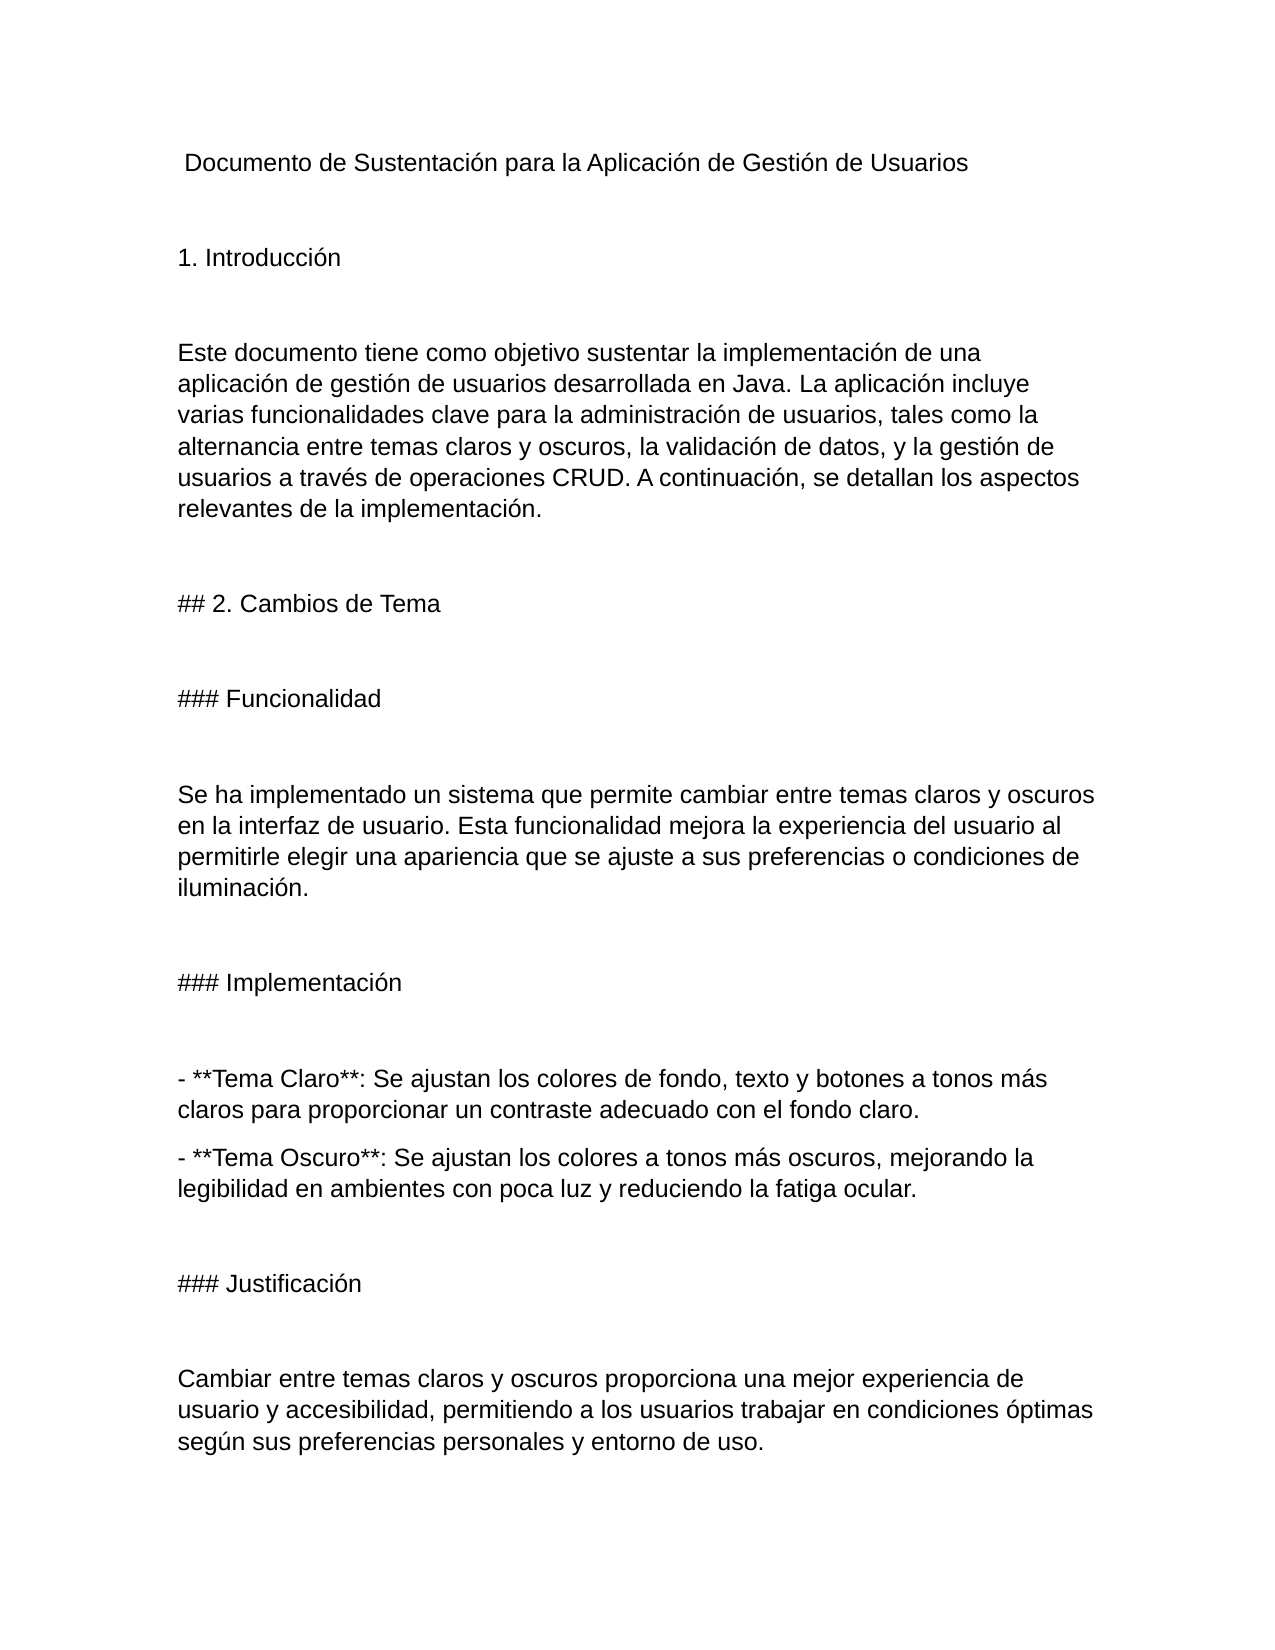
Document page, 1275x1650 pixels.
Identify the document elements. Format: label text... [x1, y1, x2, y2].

text ### Justificación [177, 1269, 1098, 1298]
text ## 2. Cambios de Tema [177, 589, 1098, 618]
text ### Funcionalidad [177, 684, 1098, 713]
text Se ha implementado un sistema que permite cambiar entre temas claros y oscuros en la interfaz de usuario. Esta funcionalidad mejora la experiencia del usuario al permitirle elegir una apariencia que se ajuste a sus preferencias o condiciones de iluminación. [177, 780, 1098, 902]
text 1. Introducción [177, 243, 1098, 272]
text Documento de Sustentación para la Aplicación de Gestión de Usuarios [177, 148, 1098, 176]
text - **Tema Oscuro**: Se ajustan los colores a tonos más oscuros, mejorando la legibilidad en ambientes con poca luz y reduciendo la fatiga ocular. [177, 1143, 1098, 1202]
text Este documento tiene como objetivo sustentar la implementación de una aplicación de gestión de usuarios desarrollada en Java. La aplicación incluye varias funcionalidades clave para la administración de usuarios, tales como la alternancia entre temas claros y oscuros, la validación de datos, y la gestión de usuarios a través de operaciones CRUD. A continuación, se detallan los aspectos relevantes de la implementación. [177, 338, 1098, 522]
text - **Tema Claro**: Se ajustan los colores de fondo, texto y botones a tonos más claros para proporcionar un contraste adecuado con el fondo claro. [177, 1064, 1098, 1124]
text ### Implementación [177, 968, 1098, 997]
text Cambiar entre temas claros y oscuros proporciona una mejor experiencia de usuario y accesibilidad, permitiendo a los usuarios trabajar en condiciones óptimas según sus preferencias personales y entorno de uso. [177, 1364, 1098, 1455]
